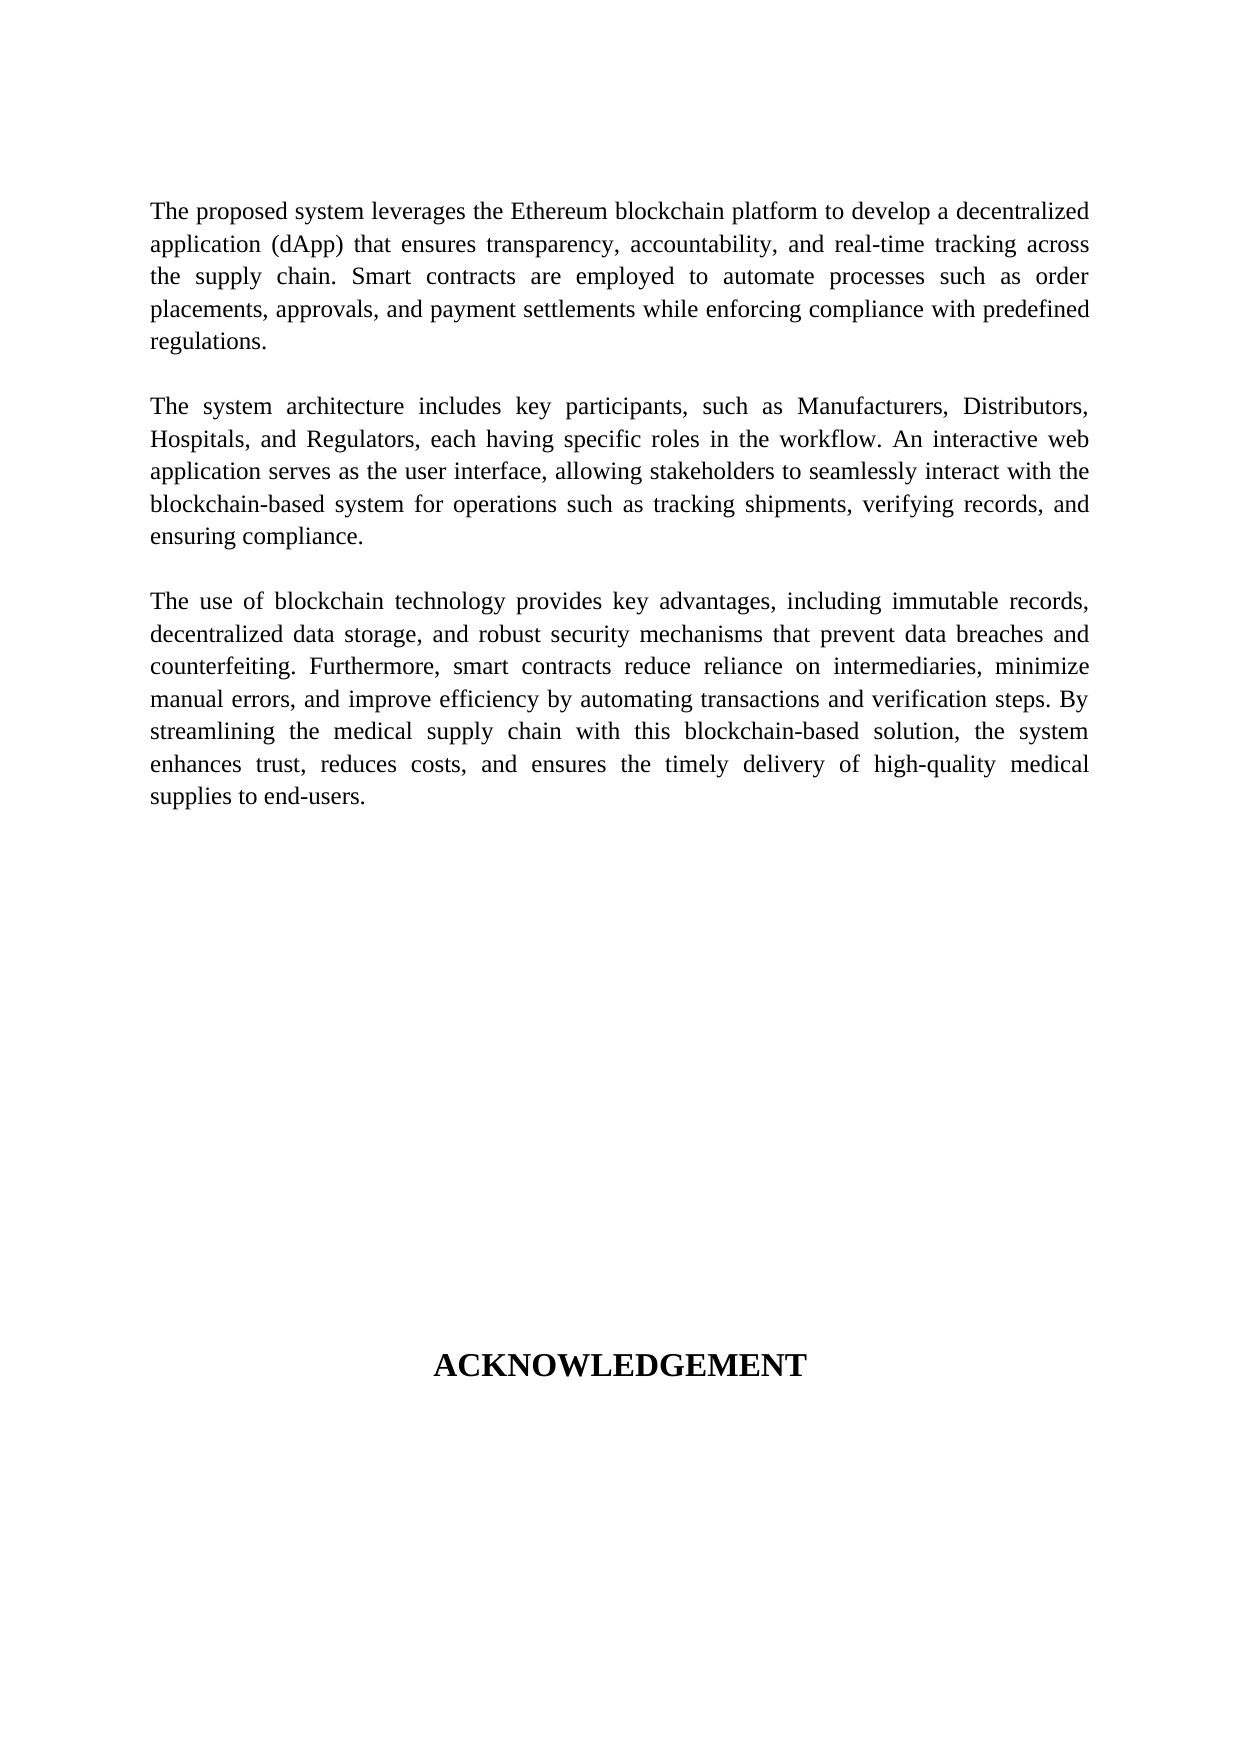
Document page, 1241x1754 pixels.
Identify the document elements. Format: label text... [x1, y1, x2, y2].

text The system architecture includes key participants, such as Manufacturers, Distributors, Hospitals, and Regulators, each having specific roles in the workflow. An interactive web application serves as the user interface, allowing stakeholders to seamlessly interact with the blockchain-based system for operations such as tracking shipments, verifying records, and ensuring compliance. [150, 389, 1090, 552]
text The proposed system leverages the Ethereum blockchain platform to develop a decentralized application (dApp) that ensures transparency, accountability, and real-time tracking across the supply chain. Smart contracts are employed to automate processes such as order placements, approvals, and payment settlements while enforcing compliance with predefined regulations. [150, 194, 1090, 357]
text The use of blockchain technology provides key advantages, including immutable records, decentralized data storage, and robust security mechanisms that prevent data breaches and counterfeiting. Furthermore, smart contracts reduce reliance on intermediaries, minimize manual errors, and improve efficiency by automating transactions and verification steps. By streamlining the medical supply chain with this blockchain-based solution, the system enhances trust, reduces costs, and ensures the timely delivery of high-quality medical supplies to end-users. [150, 584, 1090, 812]
text ACKNOWLEDGEMENT [150, 1332, 1090, 1397]
